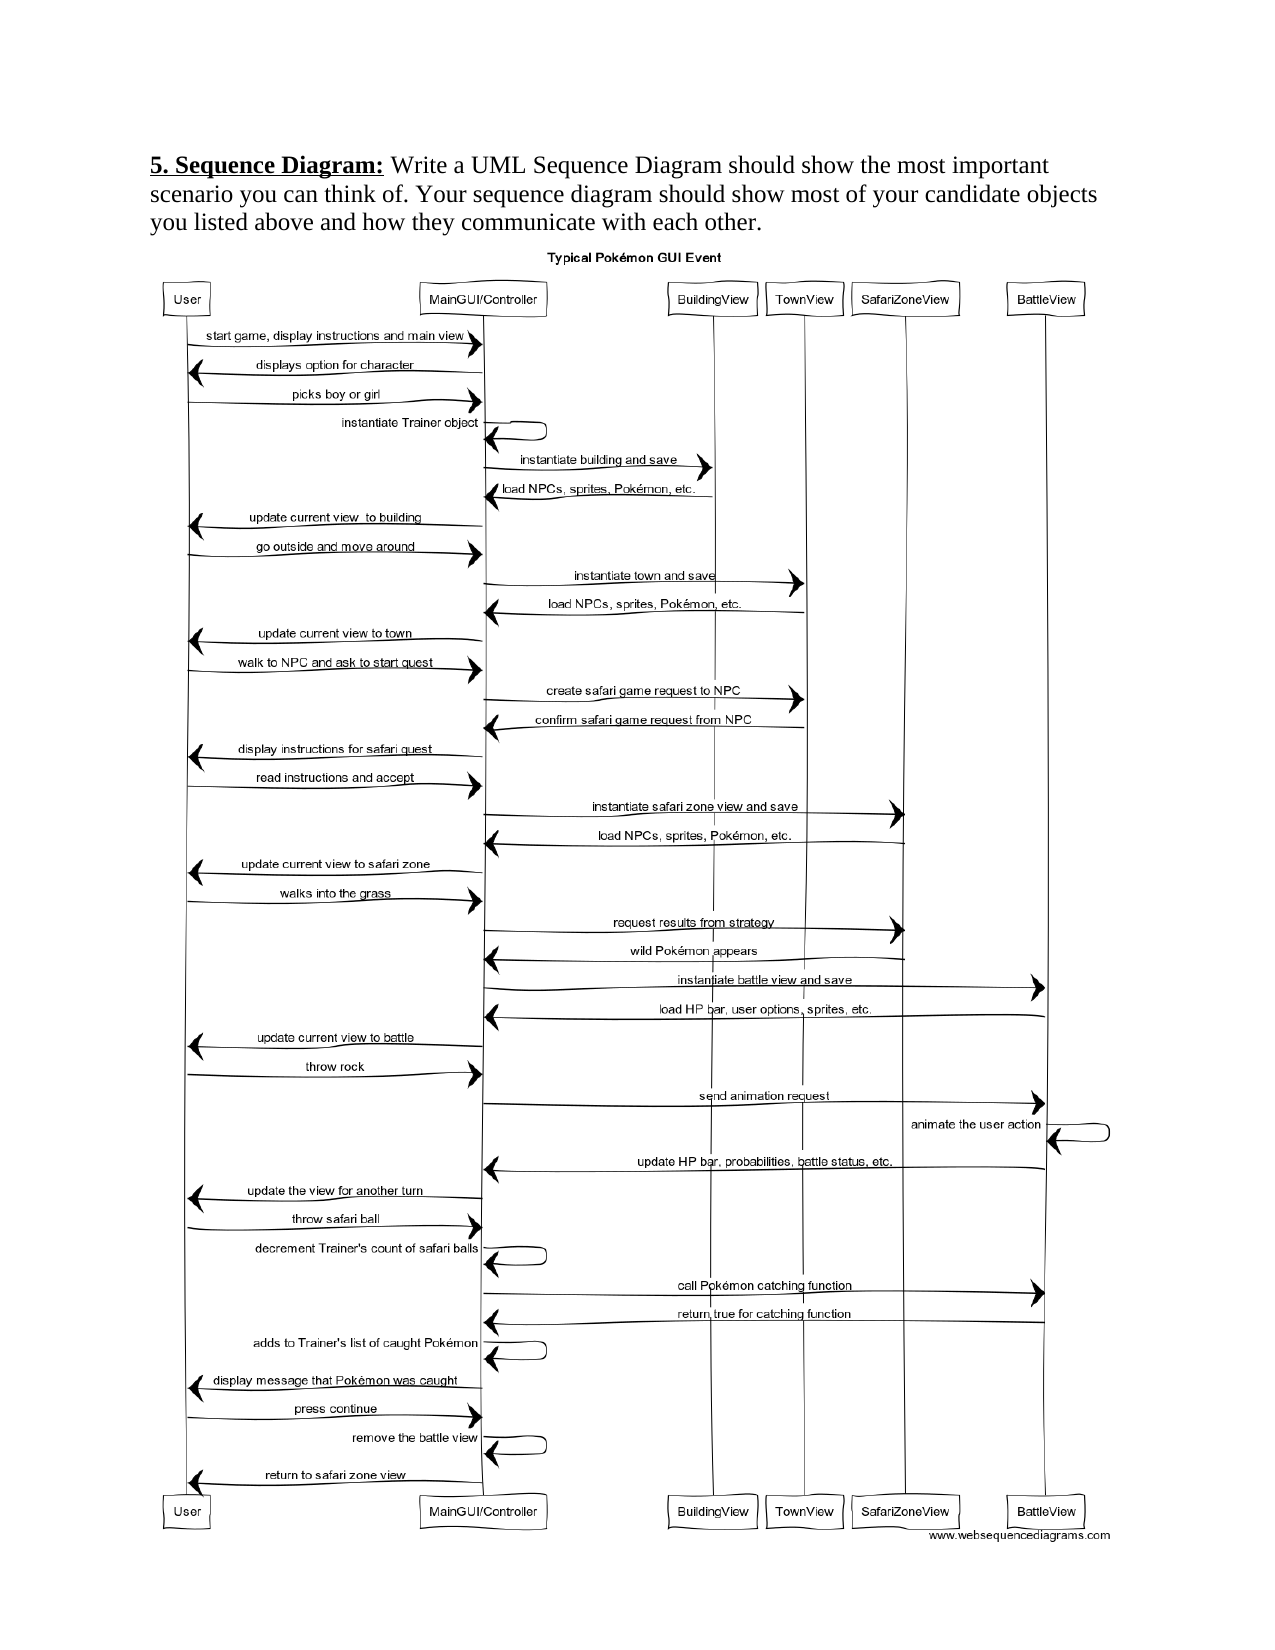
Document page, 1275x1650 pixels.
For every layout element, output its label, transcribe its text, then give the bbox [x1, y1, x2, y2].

text 5. Sequence Diagram: Write a UML Sequence Diagram should show the most important scenario you can think of. Your sequence diagram should show most of your candidate objects you listed above and how they communicate with each other. [150, 150, 1125, 236]
picture [150, 240, 1117, 1547]
